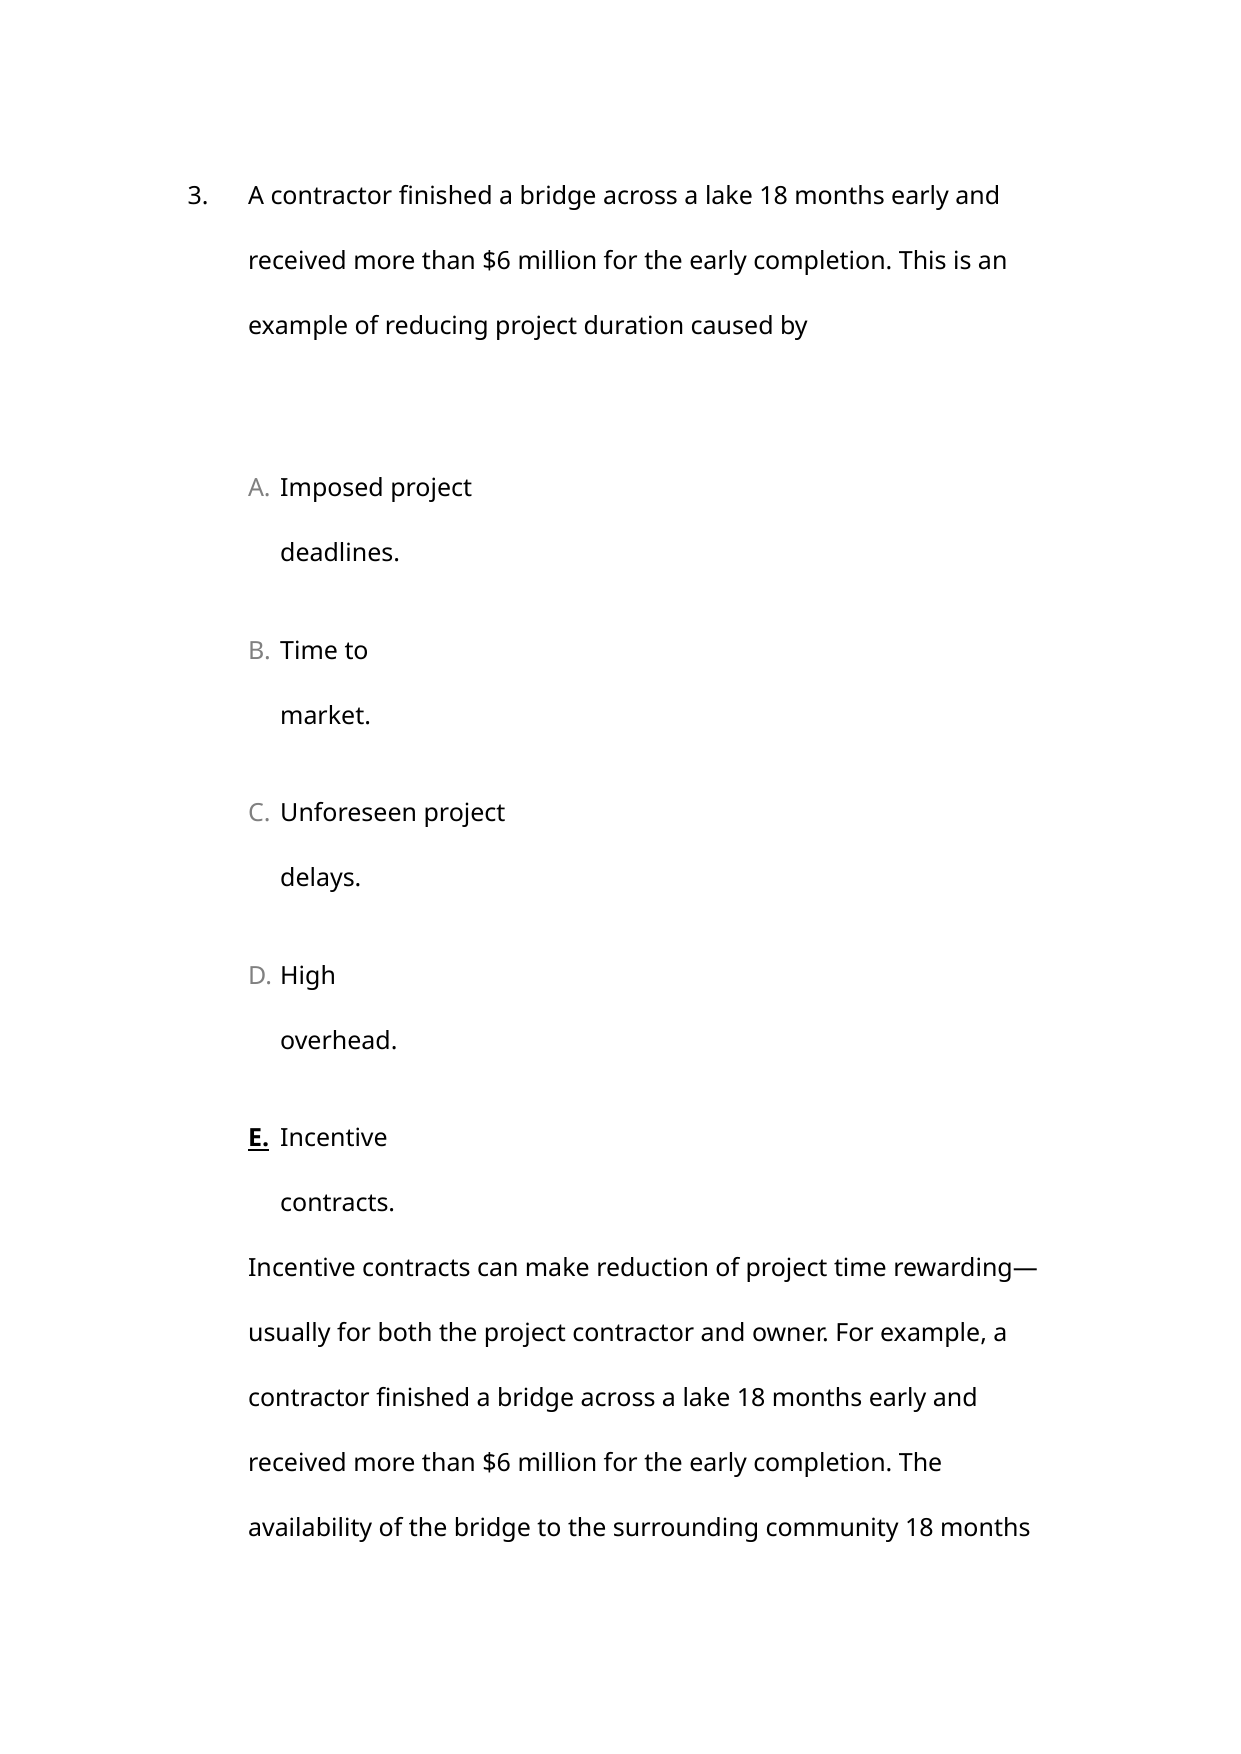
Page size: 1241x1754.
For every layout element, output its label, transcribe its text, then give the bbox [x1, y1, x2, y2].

table_cell 3. [188, 162, 248, 1559]
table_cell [248, 162, 1053, 1559]
